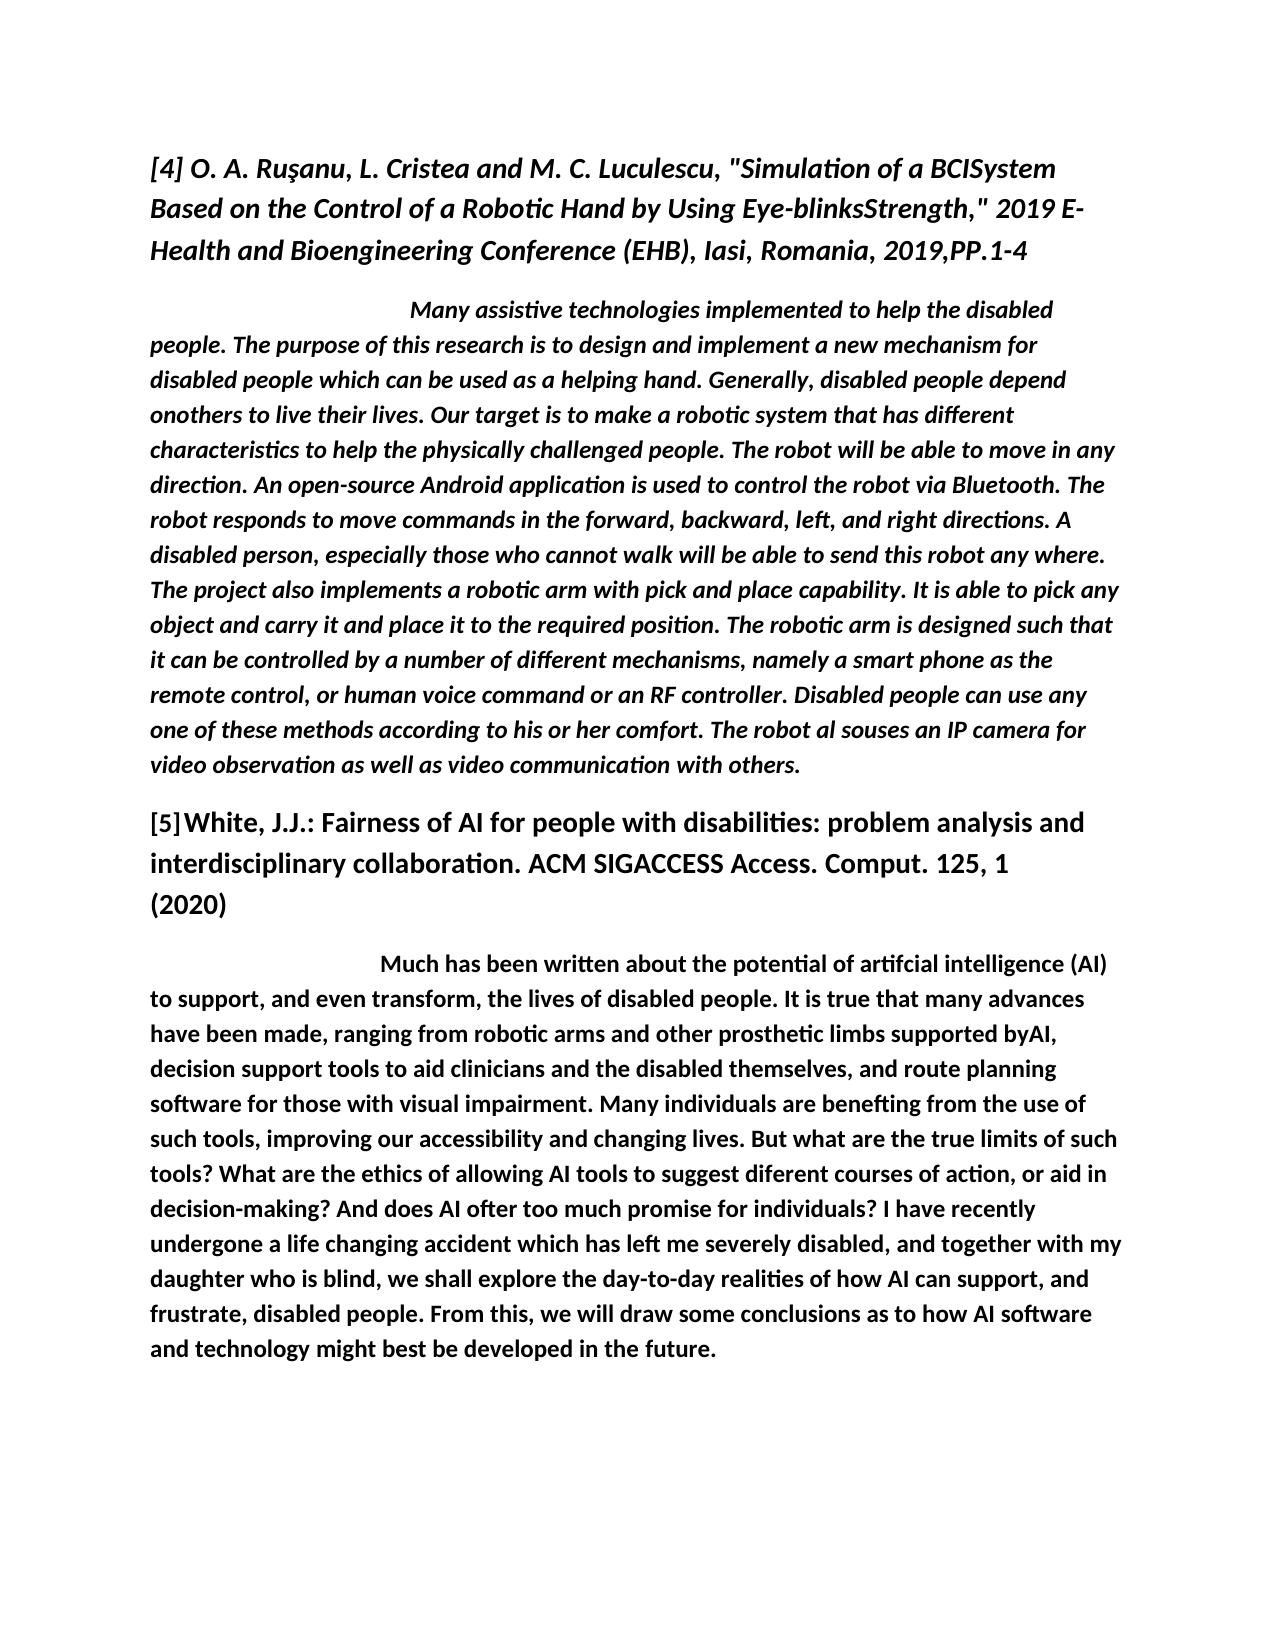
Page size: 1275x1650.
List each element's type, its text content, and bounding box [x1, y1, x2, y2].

subtitle White, J.J.: Fairness of AI for people with disabilities: problem analysis and interdisciplinary collaboration. ACM SIGACCESS Access. Comput. 125, 1 (2020) [150, 804, 1092, 922]
text Many assistive technologies implemented to help the disabled people. The purpose of this research is to design and implement a new mechanism for disabled people which can be used as a helping hand. Generally, disabled people depend onothers to live their lives. Our target is to make a robotic system that has different characteristics to help the physically challenged people. The robot will be able to move in any direction. An open-source Android application is used to control the robot via Bluetooth. The robot responds to move commands in the forward, backward, left, and right directions. A disabled person, especially those who cannot walk will be able to send this robot any where. The project also implements a robotic arm with pick and place capability. It is able to pick any object and carry it and place it to the required position. The robotic arm is designed such that it can be controlled by a number of different mechanisms, namely a smart phone as the remote control, or human voice command or an RF controller. Disabled people can use any one of these methods according to his or her comfort. The robot al souses an IP camera for video observation as well as video communication with others. [150, 294, 1123, 779]
subtitle O. A. Ruşanu, L. Cristea and M. C. Luculescu, "Simulation of a BCISystem Based on the Control of a Robotic Hand by Using Eye-blinksStrength," 2019 E- Health and Bioengineering Conference (EHB), Iasi, Romania, 2019,PP.1-4 [150, 150, 1084, 267]
text Much has been written about the potential of artifcial intelligence (AI) to support, and even transform, the lives of disabled people. It is true that many advances have been made, ranging from robotic arms and other prosthetic limbs supported byAI, decision support tools to aid clinicians and the disabled themselves, and route planning software for those with visual impairment. Many individuals are benefting from the use of such tools, improving our accessibility and changing lives. But what are the true limits of such tools? What are the ethics of allowing AI tools to suggest diferent courses of action, or aid in decision-making? And does AI ofter too much promise for individuals? I have recently undergone a life changing accident which has left me severely disabled, and together with my daughter who is blind, we shall explore the day-to-day realities of how AI can support, and frustrate, disabled people. From this, we will draw some conclusions as to how AI software and technology might best be developed in the future. [150, 948, 1122, 1364]
